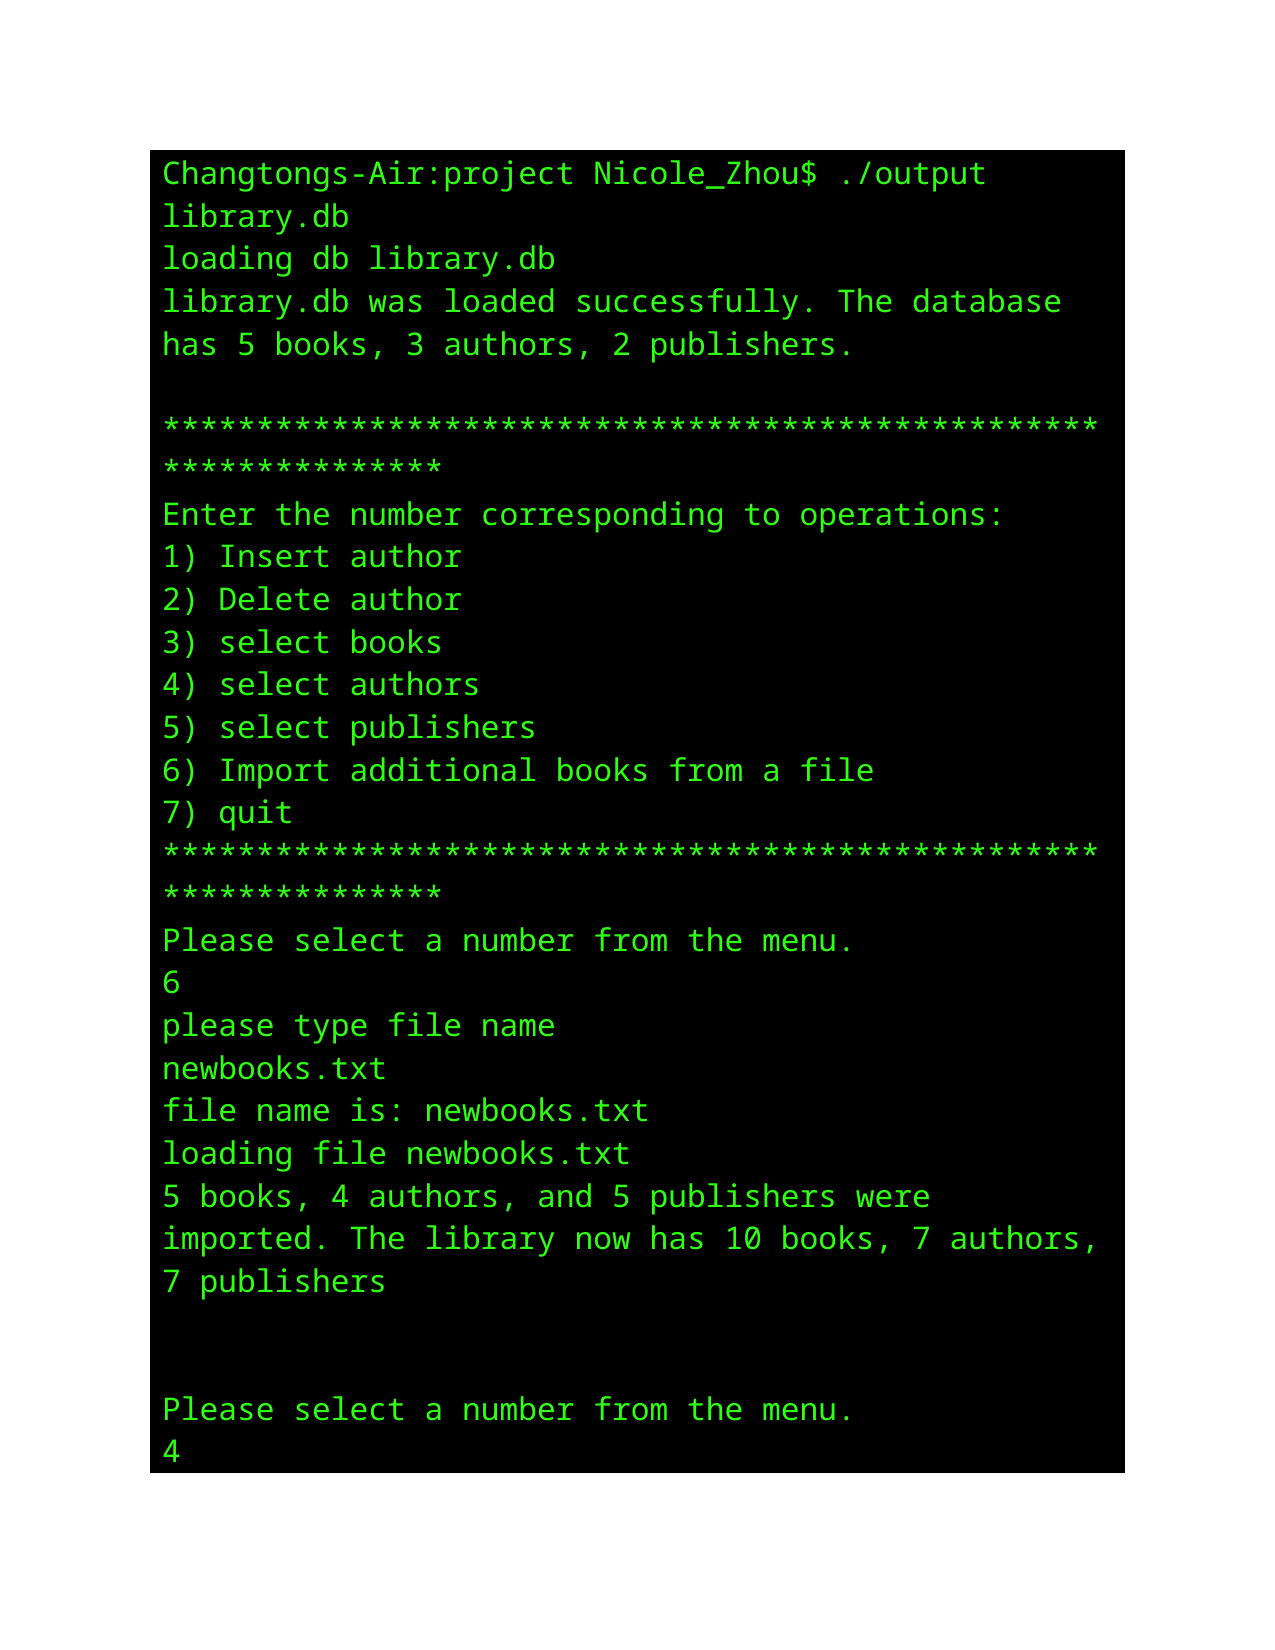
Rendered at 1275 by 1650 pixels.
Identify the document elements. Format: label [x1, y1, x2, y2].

table_header [151, 151, 1124, 1472]
